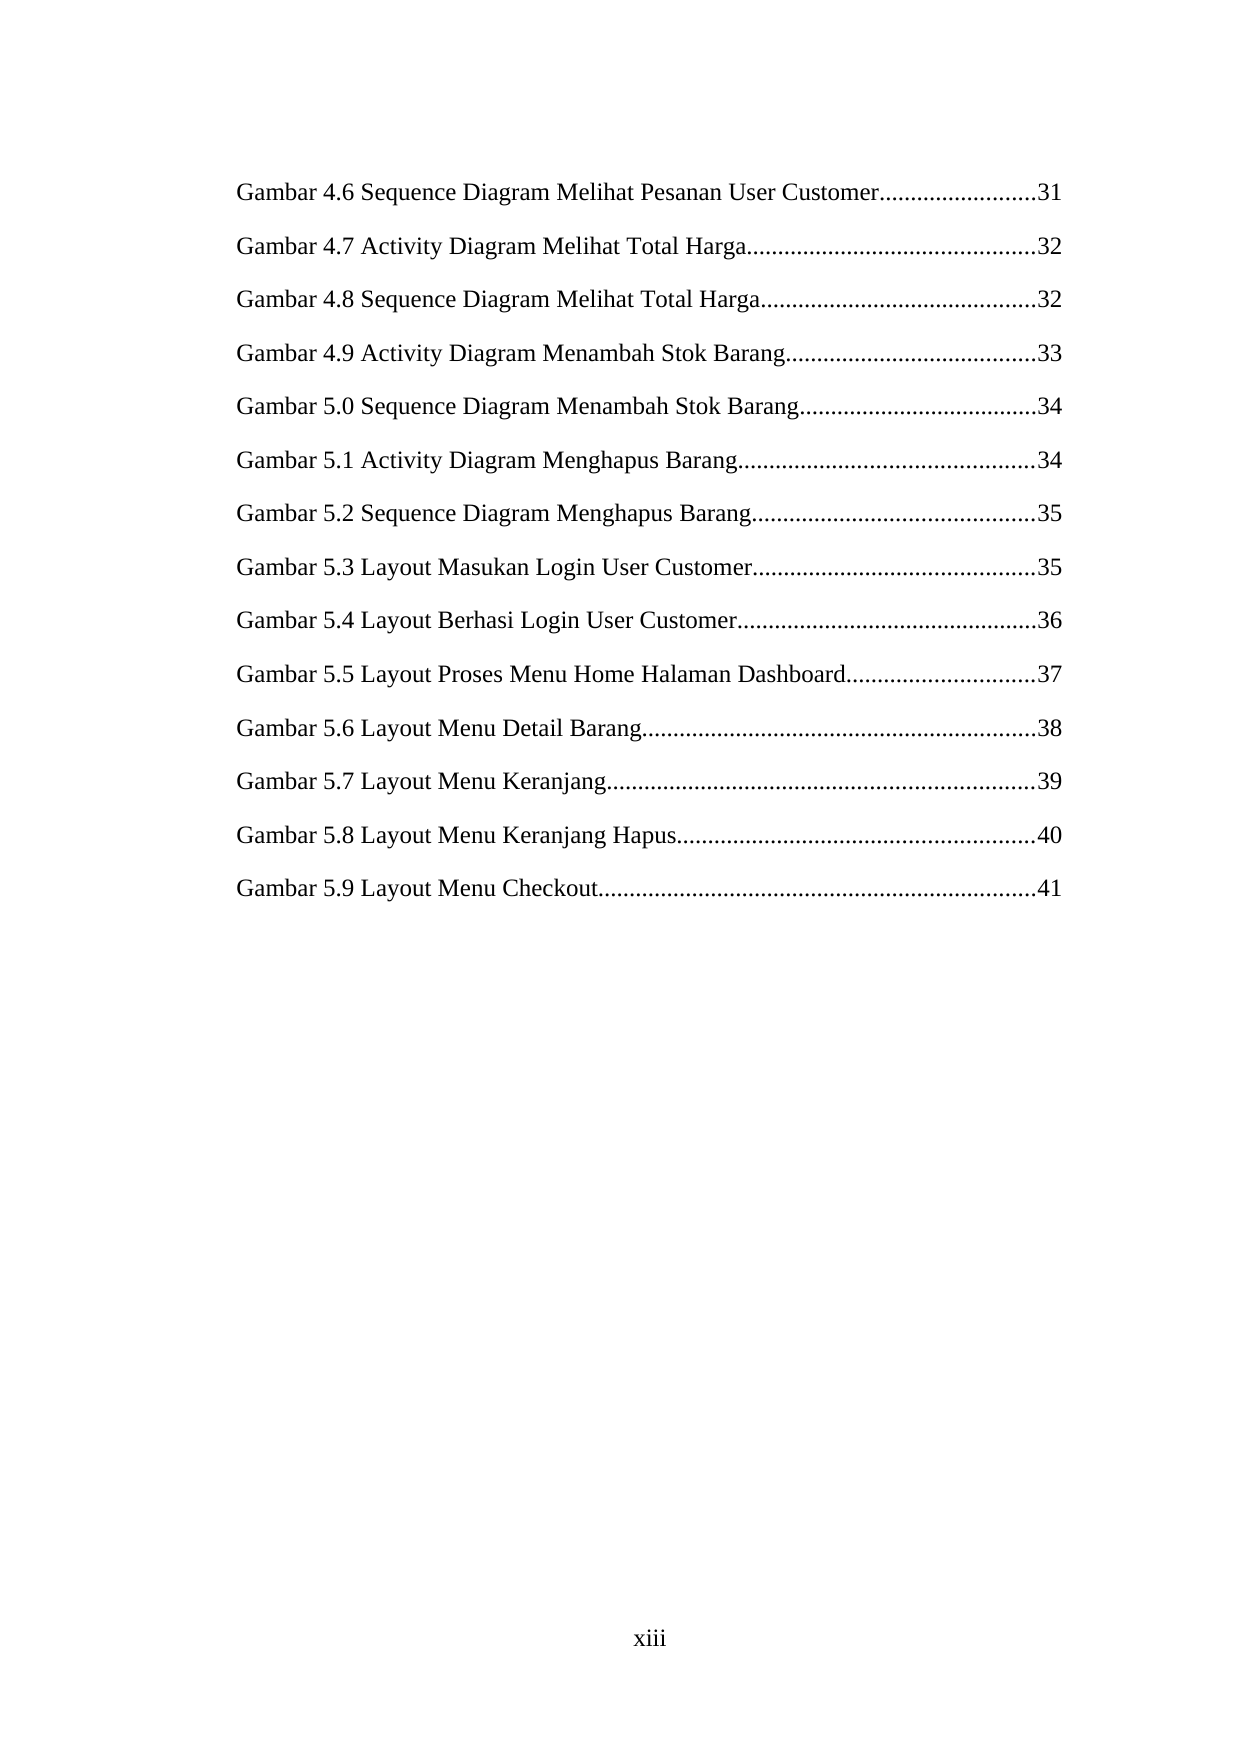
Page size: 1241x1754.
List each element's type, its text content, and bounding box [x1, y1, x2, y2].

text Gambar 5.3 Layout Masukan Login User Customer 35 [236, 552, 1063, 581]
text Gambar 5.2 Sequence Diagram Menghapus Barang 35 [236, 498, 1063, 527]
text Gambar 5.0 Sequence Diagram Menambah Stok Barang 34 [236, 391, 1063, 420]
text Gambar 5.8 Layout Menu Keranjang Hapus 40 [236, 820, 1063, 848]
text Gambar 4.7 Activity Diagram Melihat Total Harga 32 [236, 231, 1063, 259]
text Gambar 5.1 Activity Diagram Menghapus Barang 34 [236, 445, 1063, 474]
text Gambar 4.6 Sequence Diagram Melihat Pesanan User Customer 31 [236, 177, 1063, 206]
text Gambar 5.6 Layout Menu Detail Barang 38 [236, 713, 1063, 741]
text Gambar 5.9 Layout Menu Checkout 41 [236, 873, 1063, 902]
text Gambar 5.5 Layout Proses Menu Home Halaman Dashboard 37 [236, 659, 1063, 688]
text Gambar 4.9 Activity Diagram Menambah Stok Barang 33 [236, 338, 1063, 367]
text Gambar 5.4 Layout Berhasi Login User Customer 36 [236, 606, 1063, 634]
text Gambar 5.7 Layout Menu Keranjang 39 [236, 766, 1063, 795]
text Gambar 4.8 Sequence Diagram Melihat Total Harga 32 [236, 284, 1063, 313]
